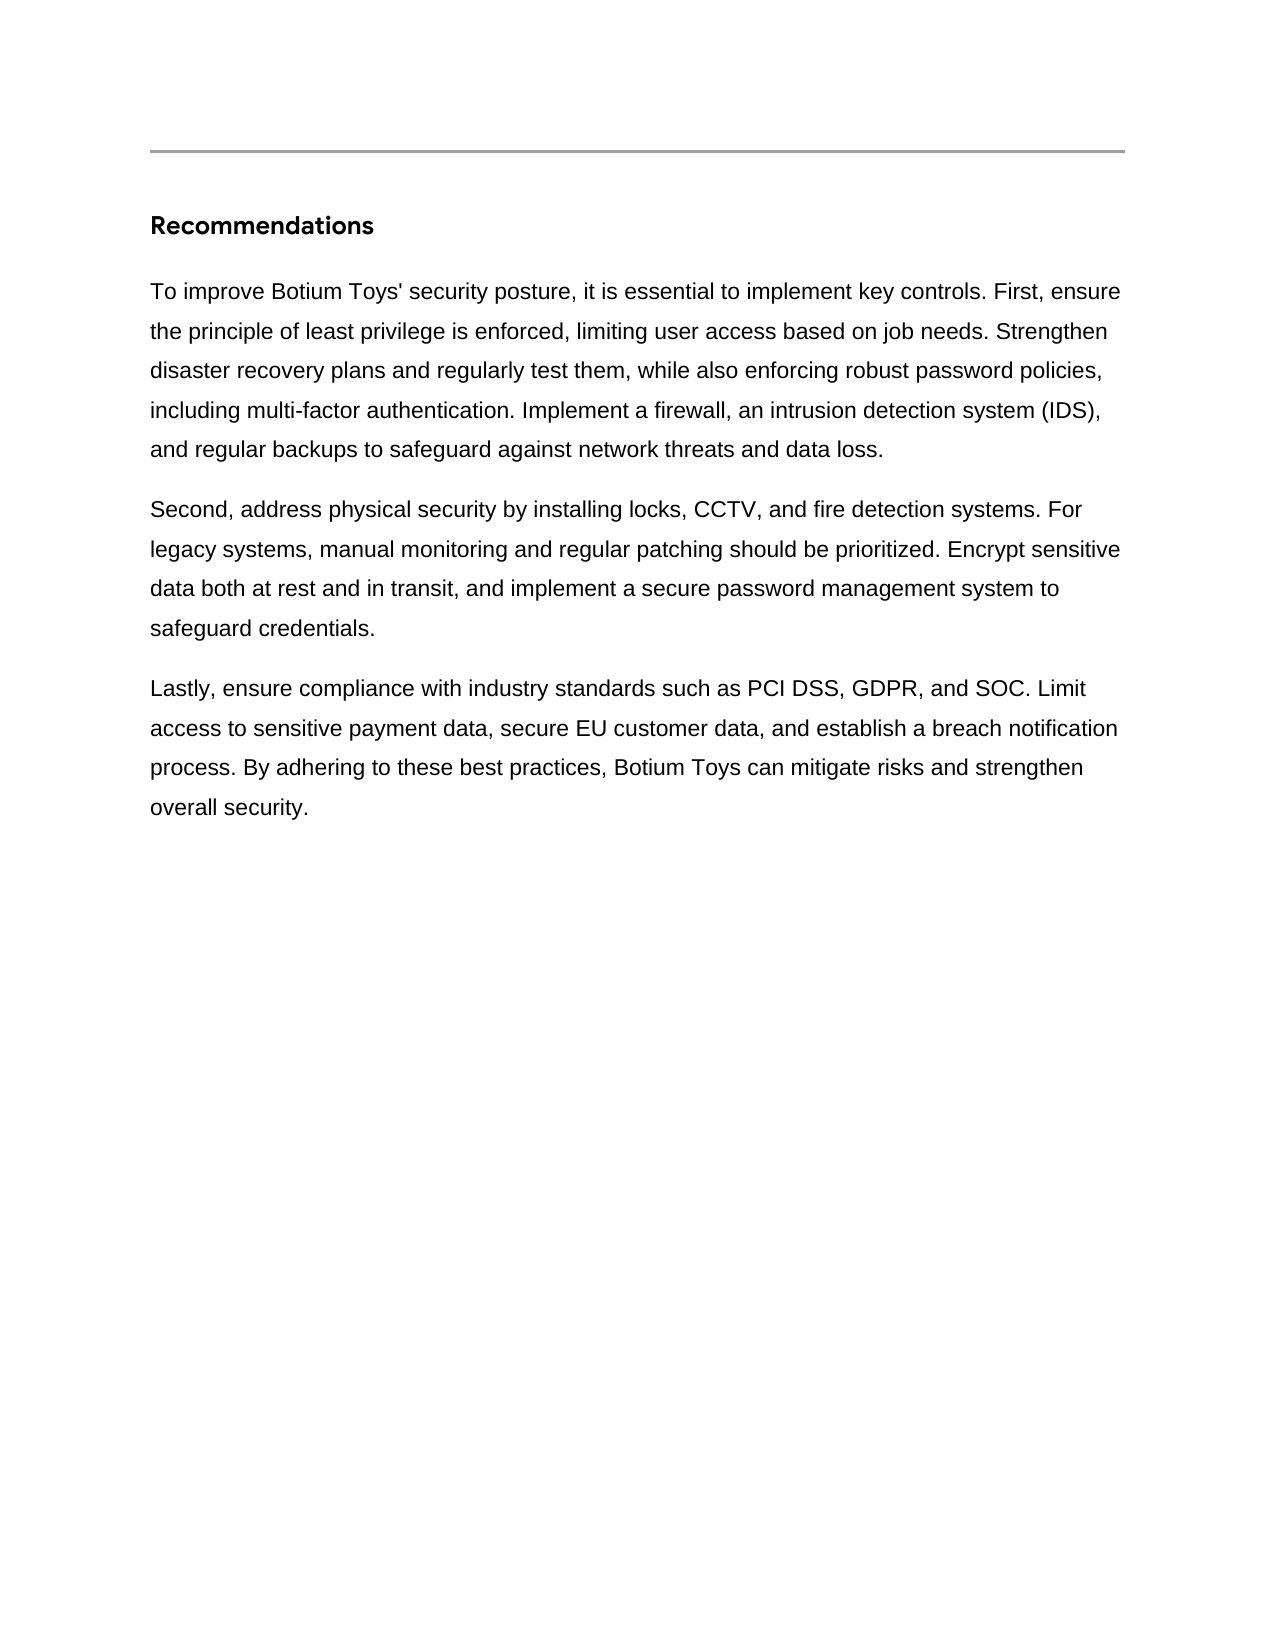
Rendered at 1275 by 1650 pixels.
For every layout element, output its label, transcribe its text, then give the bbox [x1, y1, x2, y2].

text Lastly, ensure compliance with industry standards such as PCI DSS, GDPR, and SOC. Limit access to sensitive payment data, secure EU customer data, and establish a breach notification process. By adhering to these best practices, Botium Toys can mitigate risks and strengthen overall security. [150, 675, 1125, 820]
text To improve Botium Toys' security posture, it is essential to implement key controls. First, ensure the principle of least privilege is enforced, limiting user access based on job needs. Strengthen disaster recovery plans and regularly test them, while also enforcing robust password policies, including multi-factor authentication. Implement a firewall, an intrusion detection system (IDS), and regular backups to safeguard against network threats and data loss. [150, 278, 1125, 462]
text Recommendations [150, 210, 1125, 242]
text Second, address physical security by installing locks, CCTV, and fire detection systems. For legacy systems, manual monitoring and regular patching should be prioritized. Encrypt sensitive data both at rest and in transit, and implement a secure password management system to safeguard credentials. [150, 496, 1125, 641]
